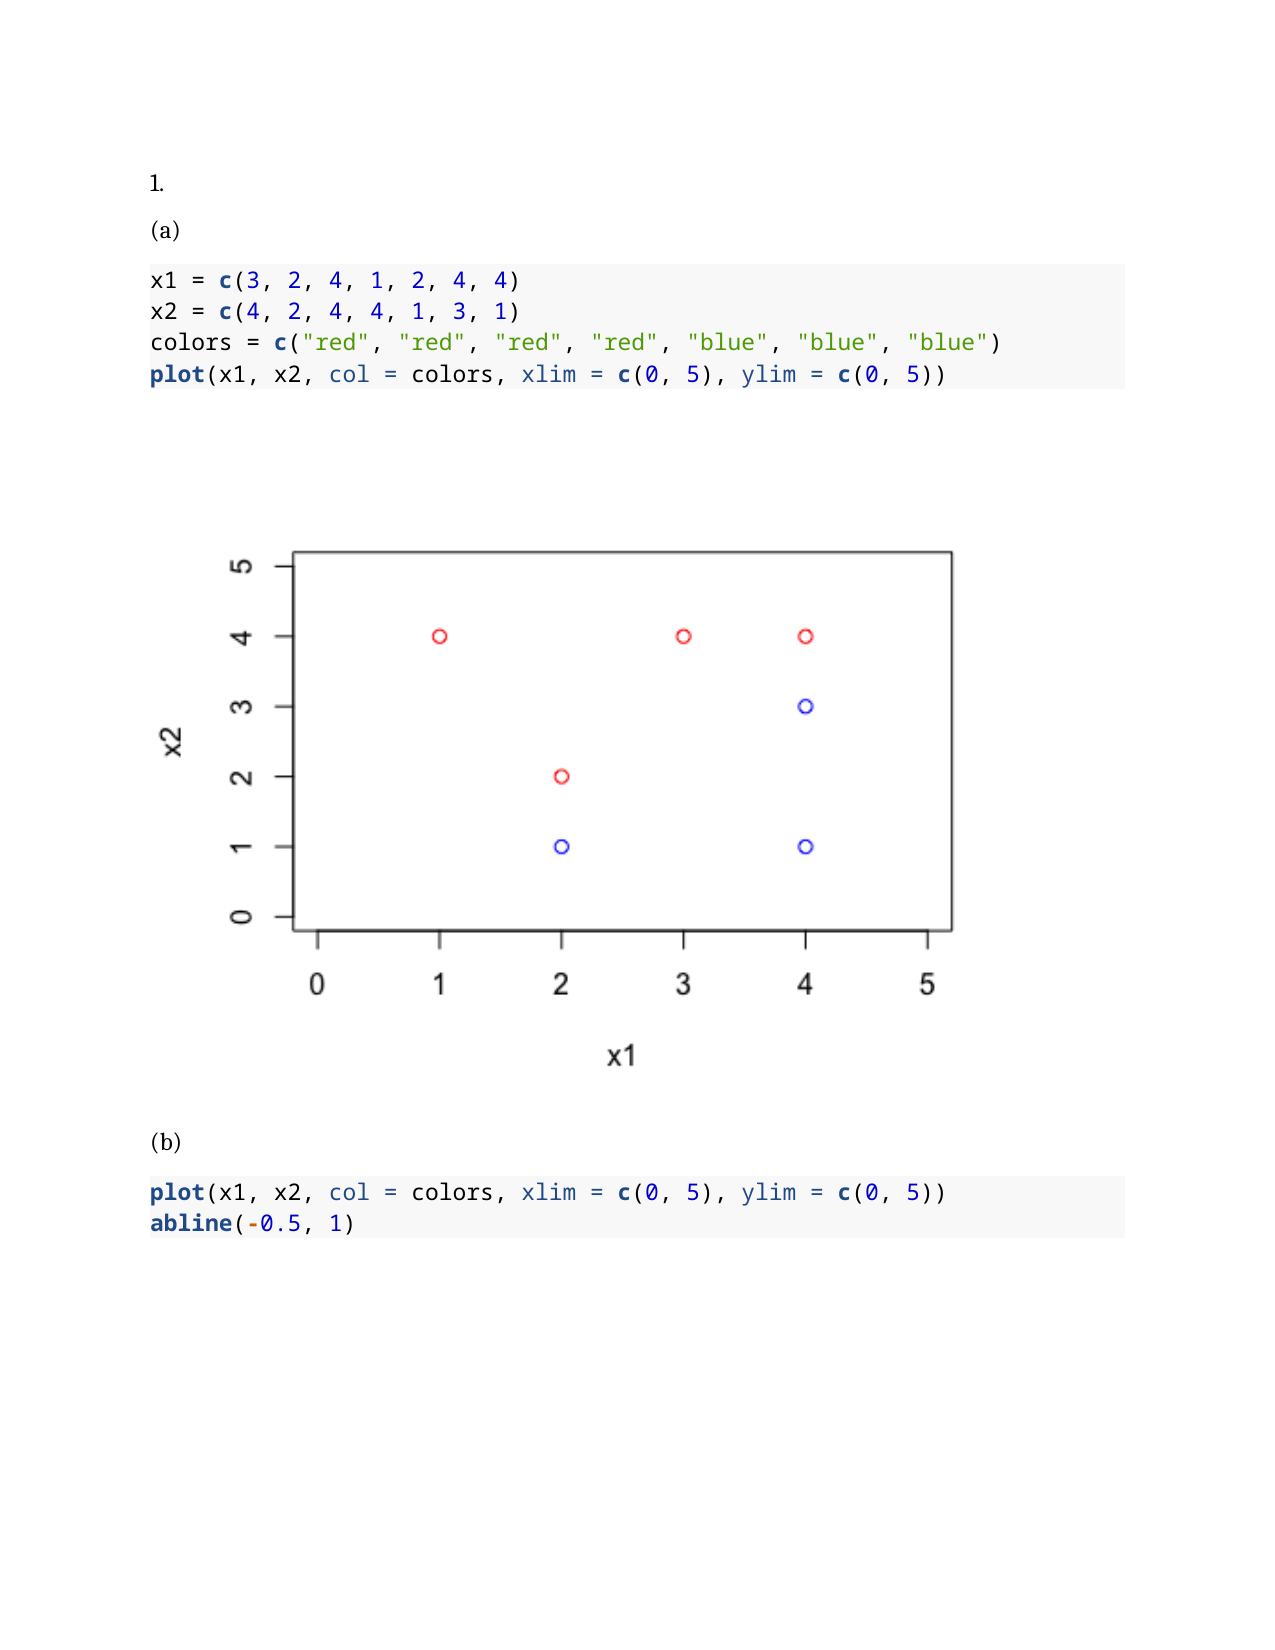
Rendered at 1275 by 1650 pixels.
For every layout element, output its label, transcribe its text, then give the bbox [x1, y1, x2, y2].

text (b) [150, 1128, 1125, 1157]
text (a) [150, 216, 1125, 245]
text x1 = c(3, 2, 4, 1, 2, 4, 4) x2 = c(4, 2, 4, 4, 1, 3, 1) colors = c("red", "red", "red", "red", "blue", "blue", "blue") plot(x1, x2, col = colors, xlim = c(0, 5), ylim = c(0, 5)) [150, 264, 1125, 389]
text plot(x1, x2, col = colors, xlim = c(0, 5), ylim = c(0, 5)) abline(-0.5, 1) [356, 1176, 1125, 1238]
text 1. [150, 169, 1125, 197]
picture [150, 409, 1025, 1110]
